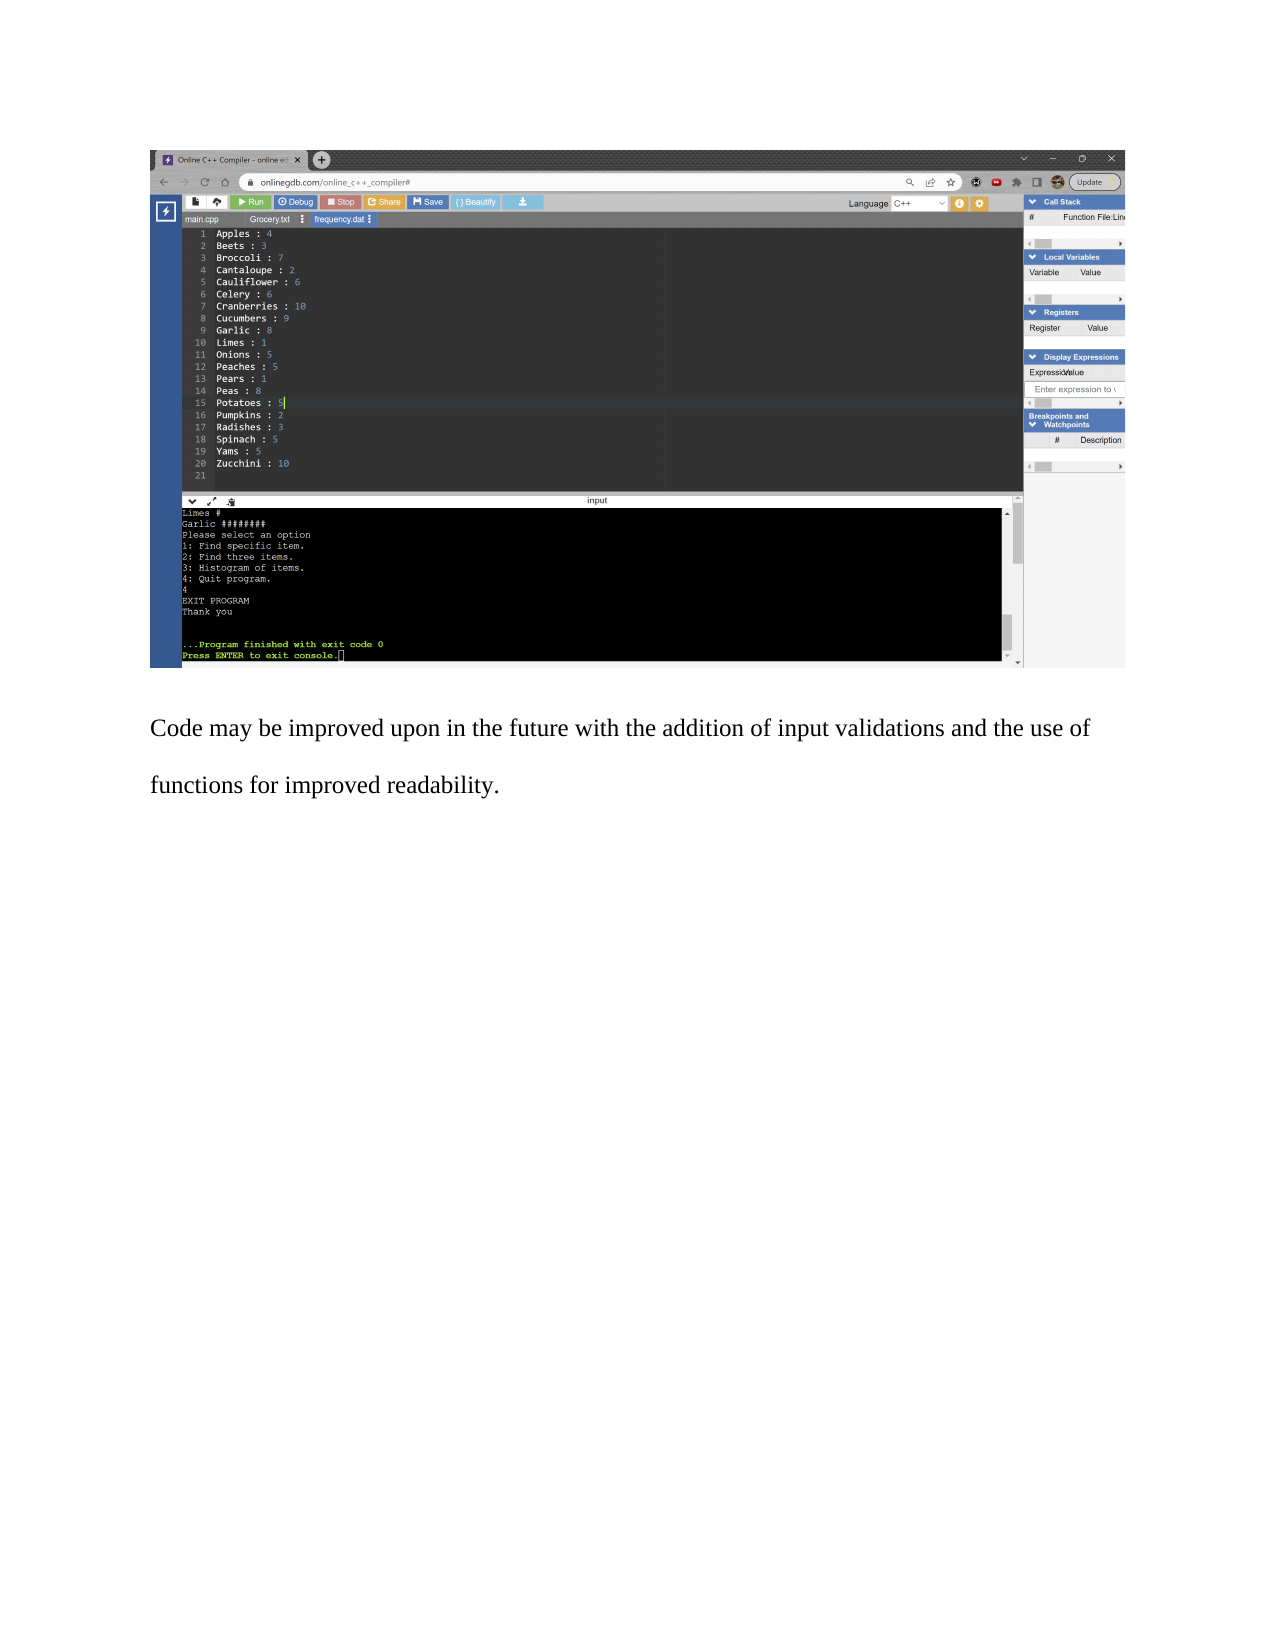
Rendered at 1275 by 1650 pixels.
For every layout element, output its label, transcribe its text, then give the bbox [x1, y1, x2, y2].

picture [150, 150, 1125, 668]
text Code may be improved upon in the future with the addition of input validations and the use of functions for improved readability. [150, 713, 1125, 799]
